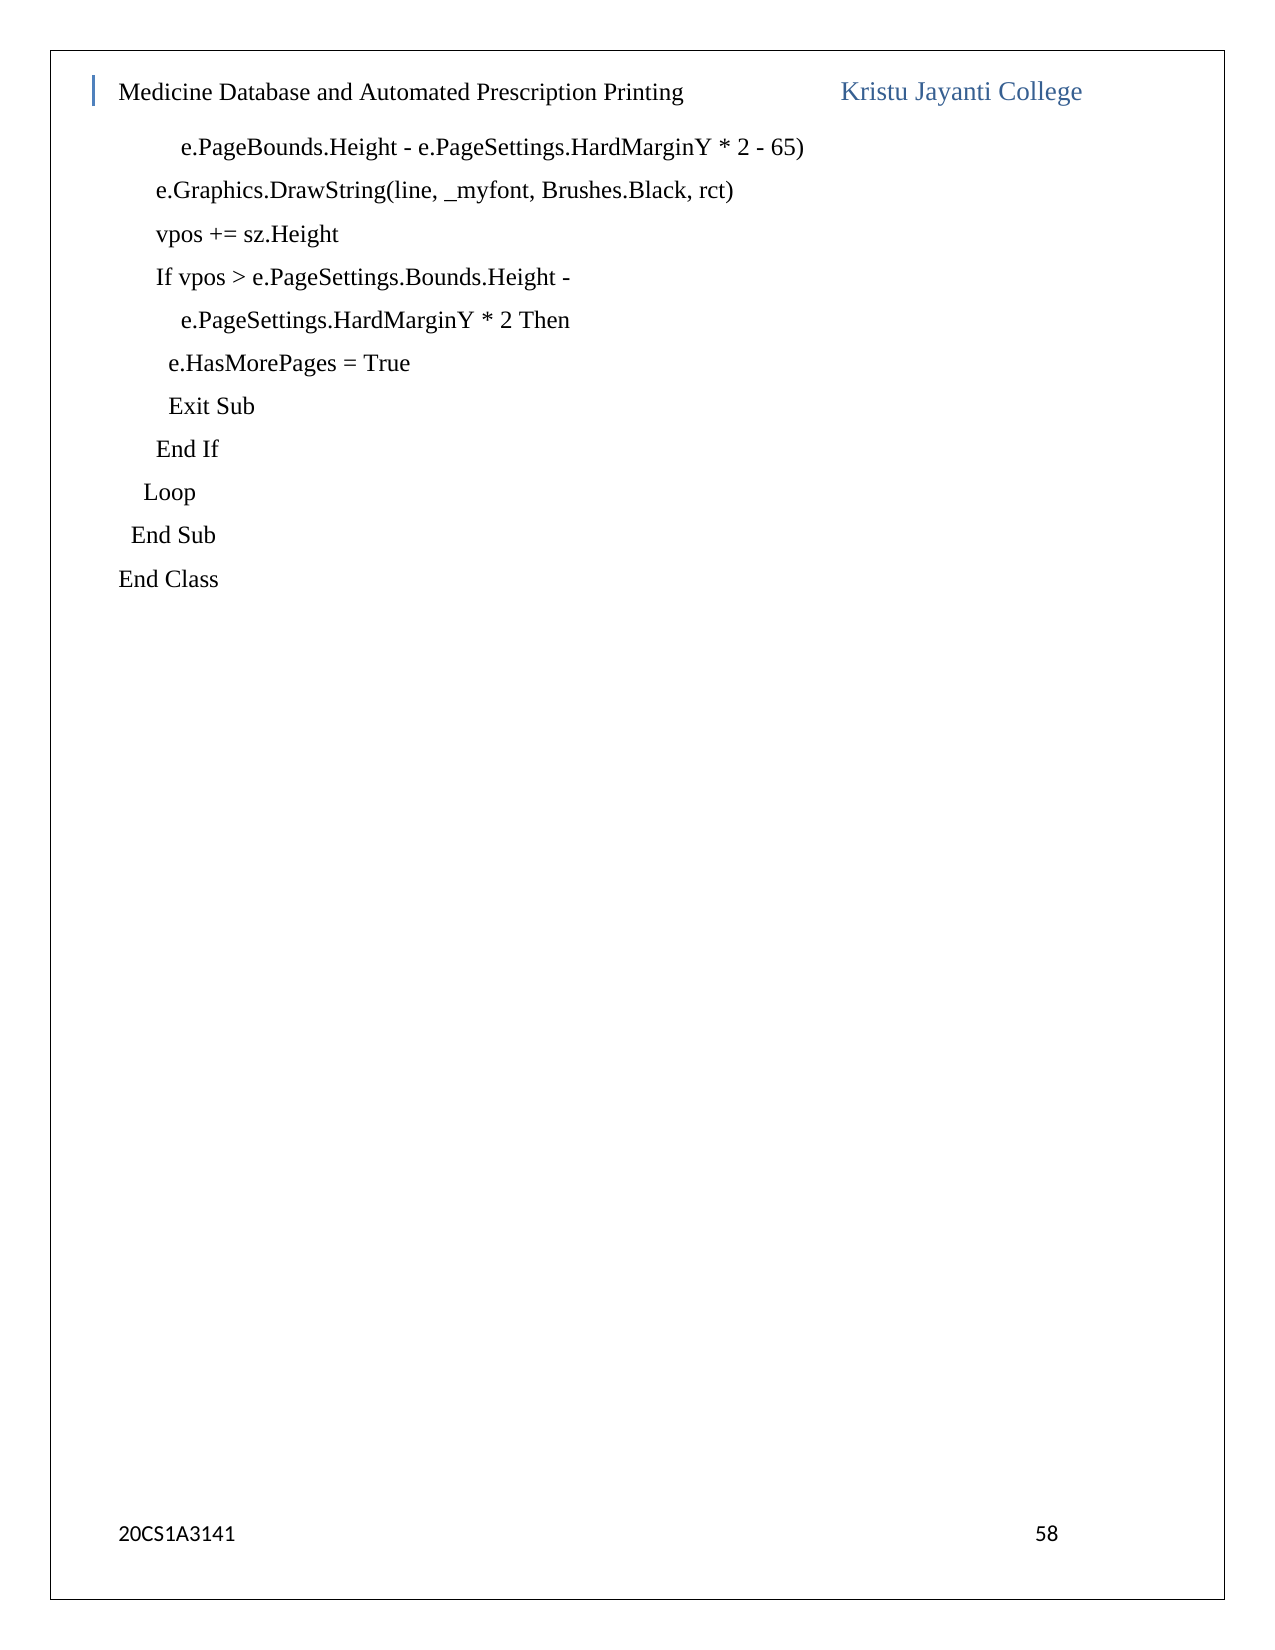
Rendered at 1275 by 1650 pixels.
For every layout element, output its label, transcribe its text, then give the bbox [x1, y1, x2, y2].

text e.PageBounds.Height - e.PageSettings.HardMarginY * 2 - 65) [118, 132, 1162, 161]
text e.PageSettings.HardMarginY * 2 Then [118, 305, 1162, 334]
text Exit Sub [118, 391, 1162, 420]
text End Class [118, 564, 1162, 592]
text e.Graphics.DrawString(line, _myfont, Brushes.Black, rct) [118, 176, 1162, 204]
text End Sub [118, 521, 1162, 549]
text Loop [118, 477, 1162, 506]
text End If [118, 434, 1162, 463]
text e.HasMorePages = True [118, 348, 1162, 377]
text If vpos > e.PageSettings.Bounds.Height - [118, 262, 1162, 291]
text vpos += sz.Height [118, 219, 1162, 247]
